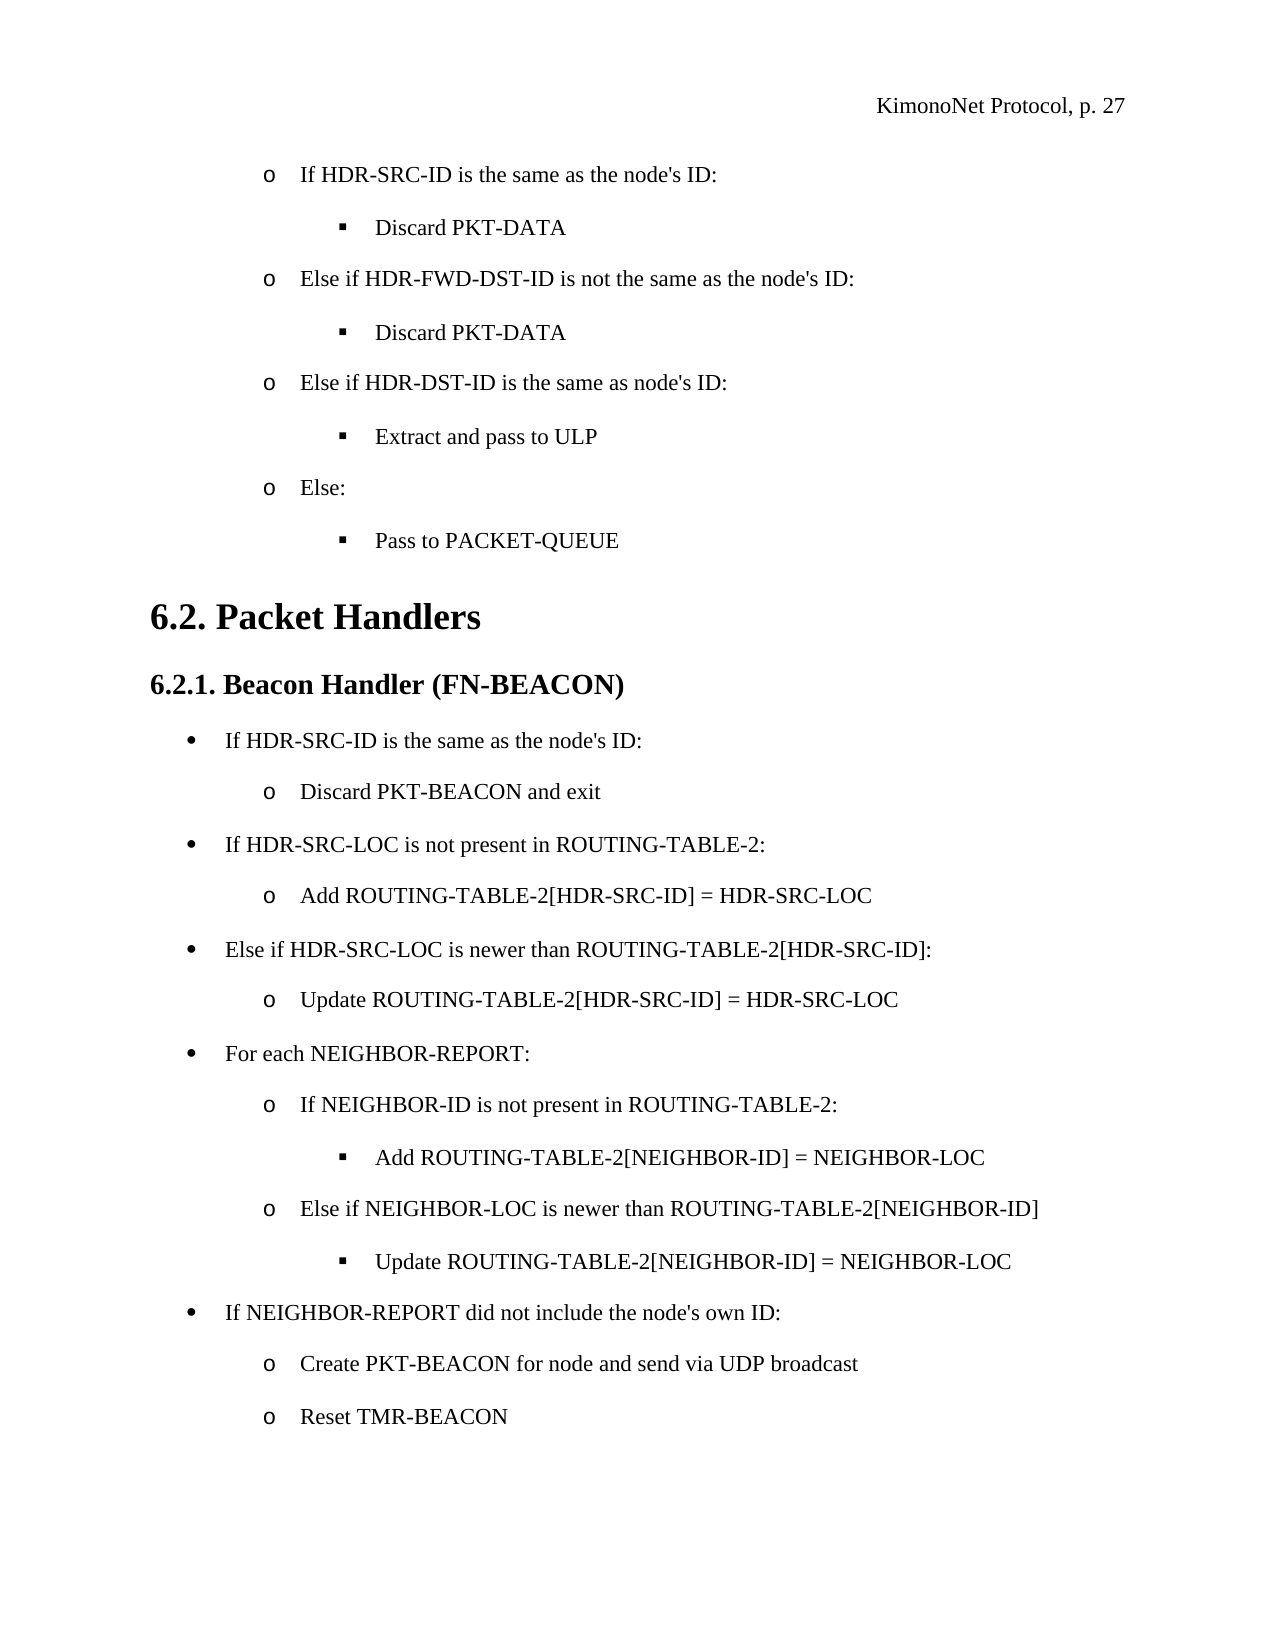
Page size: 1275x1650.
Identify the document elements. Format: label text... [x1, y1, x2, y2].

list If NEIGHBOR-ID is not present in ROUTING-TABLE-2: [262, 1091, 1125, 1119]
list Discard PKT-DATA [337, 318, 1125, 345]
subtitle 6.2. Packet Handlers [150, 594, 1125, 637]
list Add ROUTING-TABLE-2[HDR-SRC-ID] = HDR-SRC-LOC [262, 882, 1125, 911]
list Create PKT-BEACON for node and send via UDP broadcast [262, 1350, 1125, 1378]
list If HDR-SRC-ID is the same as the node's ID: [262, 161, 1125, 189]
subtitle 6.2.1. Beacon Handler (FN-BEACON) [150, 667, 1125, 701]
list For each NEIGHBOR-REPORT: [187, 1040, 1125, 1066]
list Reset TMR-BEACON [262, 1403, 1125, 1431]
list Add ROUTING-TABLE-2[NEIGHBOR-ID] = NEIGHBOR-LOC [337, 1144, 1125, 1170]
list Else if HDR-DST-ID is the same as node's ID: [262, 369, 1125, 398]
list Discard PKT-BEACON and exit [262, 778, 1125, 806]
list Else if HDR-FWD-DST-ID is not the same as the node's ID: [262, 265, 1125, 293]
list Extract and pass to ULP [337, 423, 1125, 449]
list Update ROUTING-TABLE-2[NEIGHBOR-ID] = NEIGHBOR-LOC [337, 1248, 1125, 1274]
list Update ROUTING-TABLE-2[HDR-SRC-ID] = HDR-SRC-LOC [262, 986, 1125, 1015]
list If HDR-SRC-LOC is not present in ROUTING-TABLE-2: [187, 831, 1125, 858]
list If HDR-SRC-ID is the same as the node's ID: [187, 727, 1125, 754]
list Discard PKT-DATA [337, 214, 1125, 241]
list Else: [262, 473, 1125, 502]
list Else if HDR-SRC-LOC is newer than ROUTING-TABLE-2[HDR-SRC-ID]: [187, 936, 1125, 962]
list Pass to PACKET-QUEUE [337, 527, 1125, 553]
list If NEIGHBOR-REPORT did not include the node's own ID: [187, 1299, 1125, 1325]
list Else if NEIGHBOR-LOC is newer than ROUTING-TABLE-2[NEIGHBOR-ID] [262, 1195, 1125, 1223]
